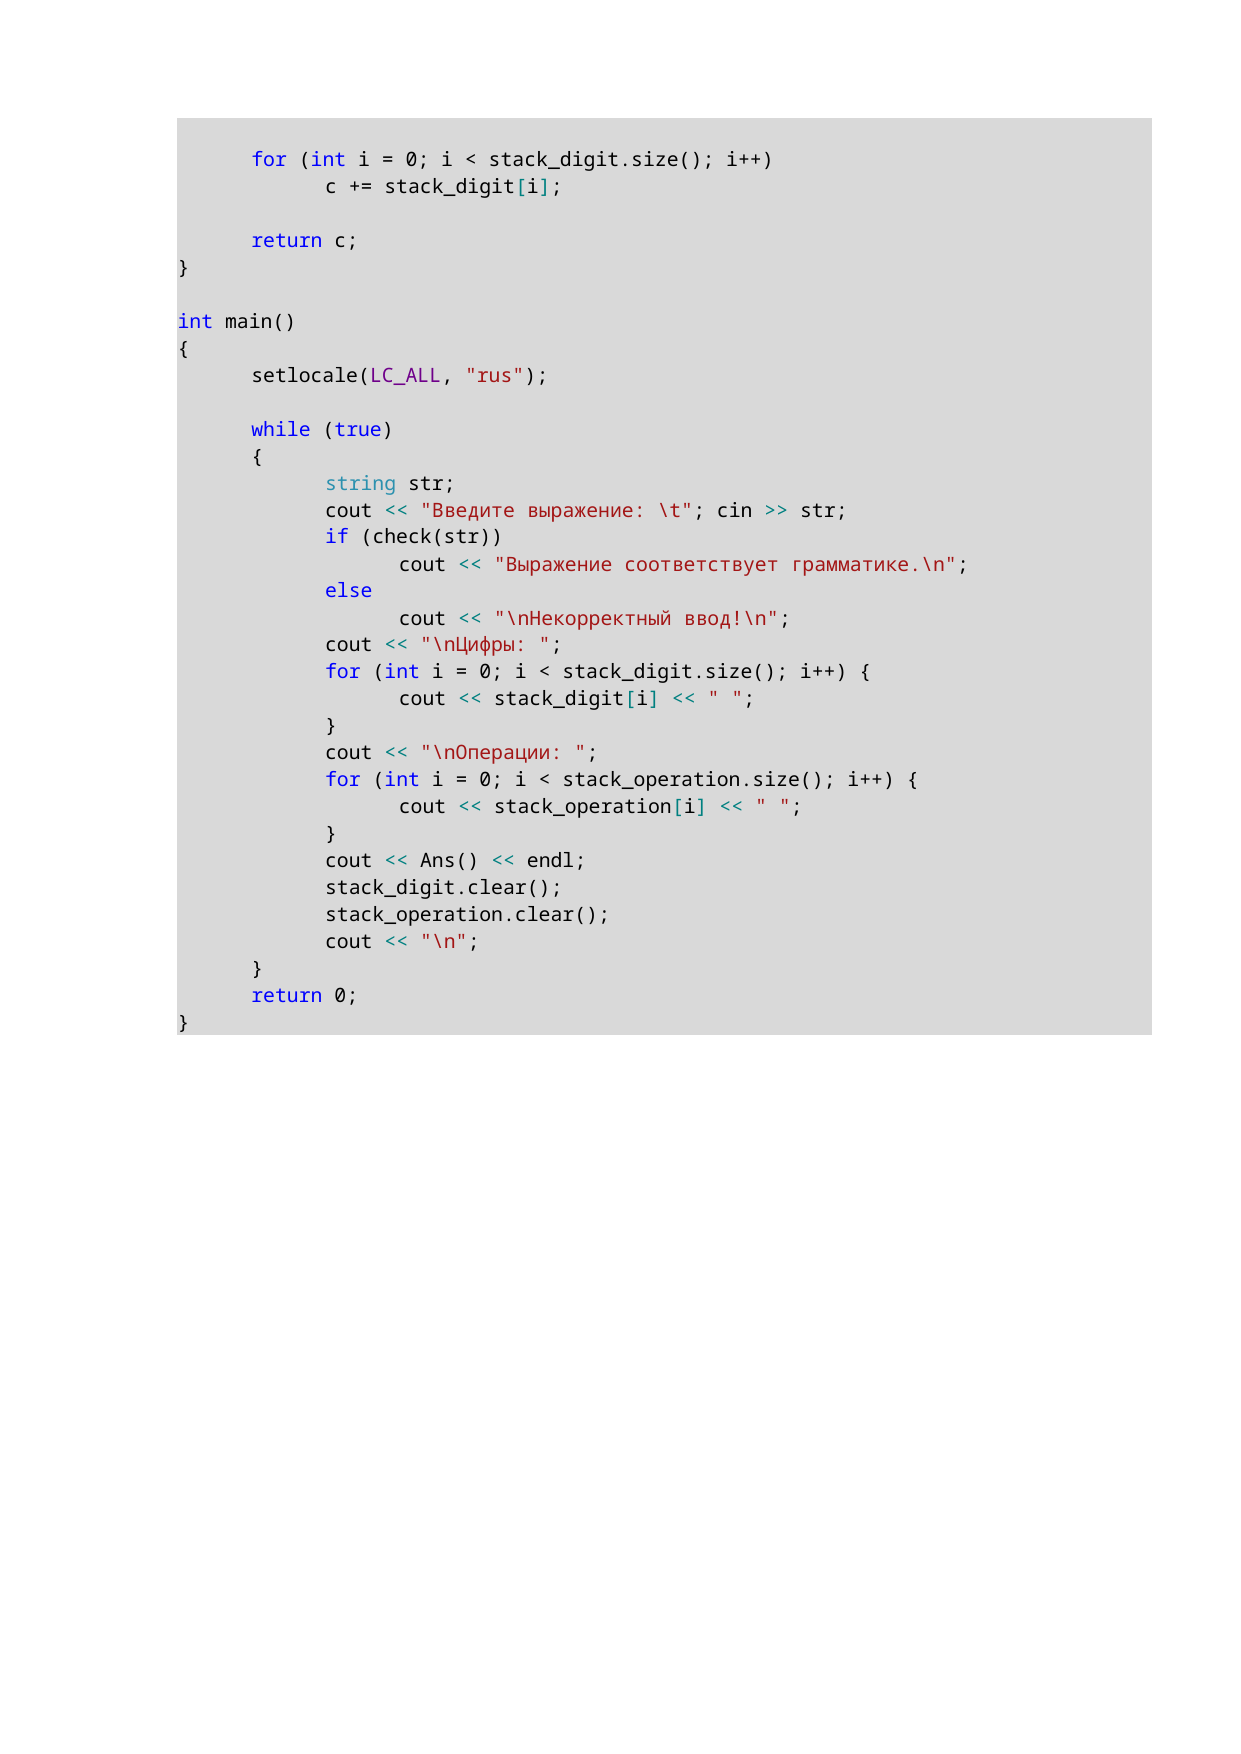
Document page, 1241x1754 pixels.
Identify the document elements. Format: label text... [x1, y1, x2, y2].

text stack_operation.clear(); [177, 901, 1152, 927]
text return 0; [177, 981, 1152, 1008]
text for (int i = 0; i < stack_operation.size(); i++) { [177, 766, 1152, 793]
text cout << "\nОперации: "; [177, 739, 1152, 766]
text { [177, 334, 1152, 361]
text cout << stack_operation[i] << " "; [177, 793, 1152, 819]
text while (true) [177, 415, 1152, 442]
text if (check(str)) [177, 523, 1152, 550]
text { [177, 442, 1152, 469]
text else [177, 577, 1152, 604]
text } [177, 819, 1152, 847]
text } [177, 712, 1152, 739]
text string str; [177, 469, 1152, 496]
text cout << "\n"; [177, 927, 1152, 954]
text stack_digit.clear(); [177, 873, 1152, 901]
text for (int i = 0; i < stack_digit.size(); i++) { [177, 658, 1152, 685]
text } [177, 253, 1152, 280]
text int main() [177, 307, 1152, 334]
text } [177, 1008, 1152, 1035]
text c += stack_digit[i]; [177, 172, 1152, 199]
text return c; [177, 226, 1152, 253]
text } [177, 954, 1152, 981]
text cout << Ans() << endl; [177, 847, 1152, 873]
text cout << stack_digit[i] << " "; [177, 685, 1152, 712]
text cout << "Выражение соответствует грамматике.\n"; [177, 550, 1152, 577]
text for (int i = 0; i < stack_digit.size(); i++) [177, 145, 1152, 172]
text setlocale(LC_ALL, "rus"); [177, 361, 1152, 388]
text cout << "Введите выражение: \t"; cin >> str; [177, 496, 1152, 523]
text cout << "\nНекорректный ввод!\n"; [177, 604, 1152, 631]
text cout << "\nЦифры: "; [177, 631, 1152, 658]
